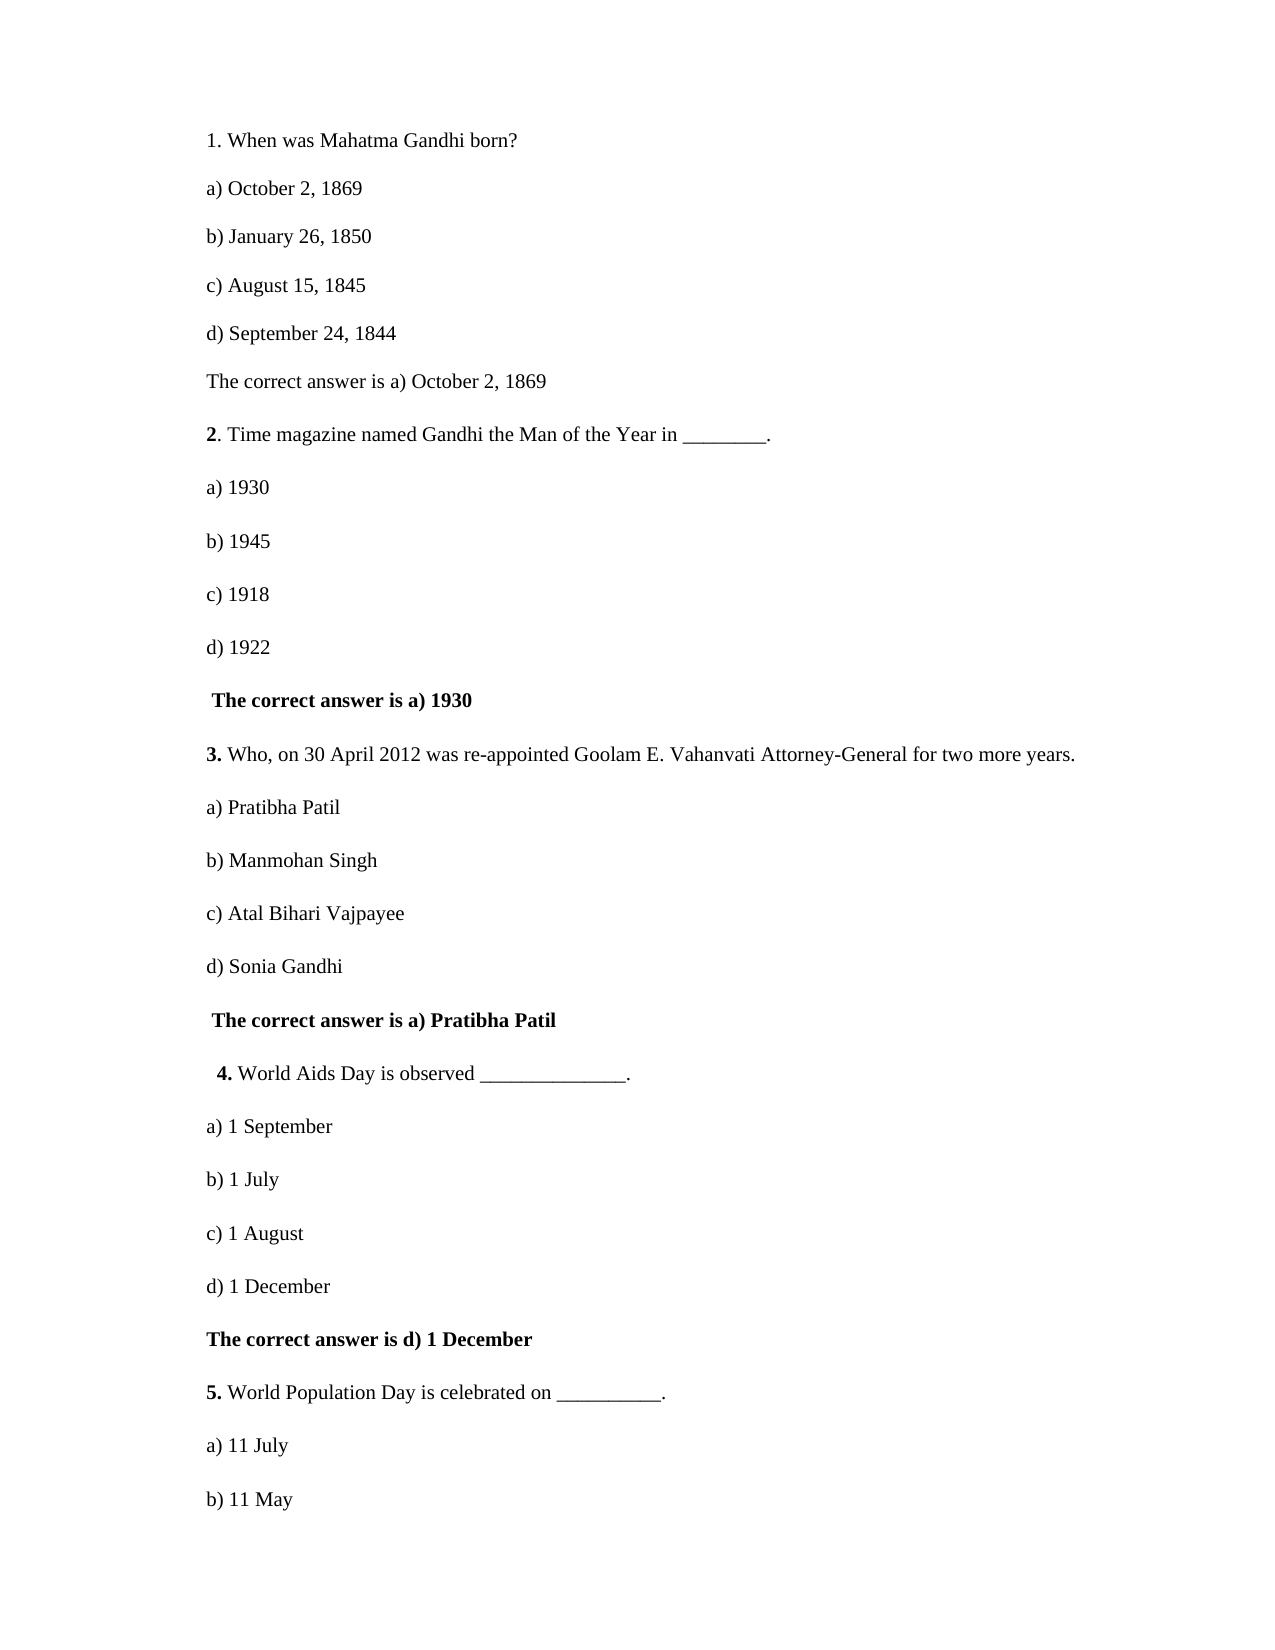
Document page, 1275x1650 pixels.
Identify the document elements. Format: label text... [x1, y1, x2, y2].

text d) 1 December [206, 1274, 1125, 1298]
text a) October 2, 1869 [206, 176, 1125, 200]
text a) 1 September [206, 1114, 1125, 1138]
text 3. Who, on 30 April 2012 was re-appointed Goolam E. Vahanvati Attorney-General for two more years. [206, 741, 1125, 766]
text 1. When was Mahatma Gandhi born? [206, 128, 1125, 152]
text b) 1945 [206, 528, 1125, 553]
text b) January 26, 1850 [206, 224, 1125, 248]
text The correct answer is a) October 2, 1869 [206, 369, 1125, 393]
text The correct answer is d) 1 December [206, 1327, 1125, 1351]
text c) Atal Bihari Vajpayee [206, 901, 1125, 925]
text 2. Time magazine named Gandhi the Man of the Year in ________. [206, 422, 1125, 446]
text b) 11 May [206, 1487, 1125, 1511]
text The correct answer is a) 1930 [206, 688, 1125, 712]
text d) Sonia Gandhi [206, 954, 1125, 978]
text b) 1 July [206, 1167, 1125, 1191]
text The correct answer is a) Pratibha Patil [206, 1008, 1125, 1032]
text d) 1922 [206, 635, 1125, 659]
text c) August 15, 1845 [206, 273, 1125, 297]
text 5. World Population Day is celebrated on __________. [206, 1380, 1125, 1404]
text a) 11 July [206, 1433, 1125, 1457]
text 4. World Aids Day is observed ______________. [206, 1061, 1125, 1085]
text d) September 24, 1844 [206, 321, 1125, 345]
text a) 1930 [206, 475, 1125, 499]
text a) Pratibha Patil [206, 795, 1125, 819]
text c) 1 August [206, 1221, 1125, 1244]
text b) Manmohan Singh [206, 848, 1125, 872]
text c) 1918 [206, 582, 1125, 606]
